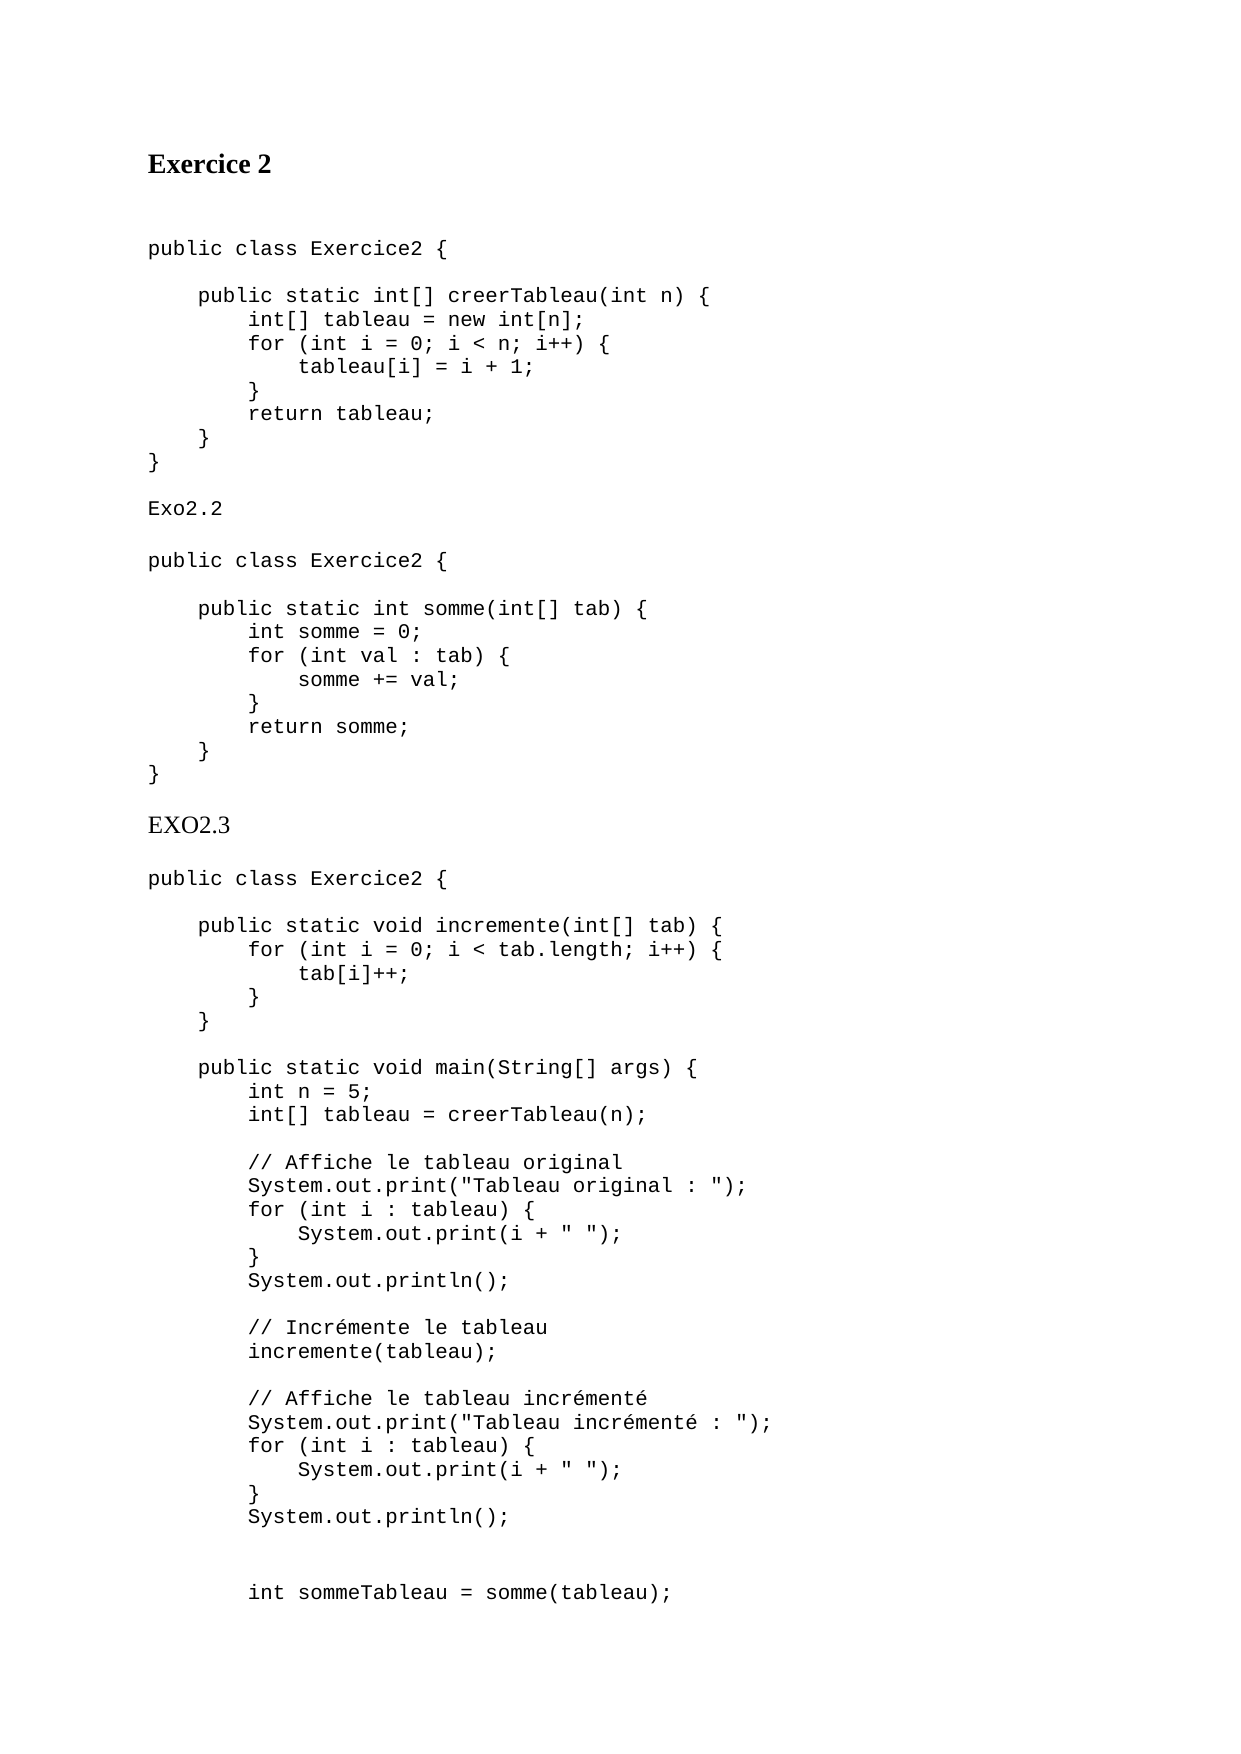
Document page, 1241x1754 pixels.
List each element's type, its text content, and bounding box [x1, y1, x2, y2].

text Exo2.2 [148, 498, 1093, 522]
text } [148, 427, 1093, 451]
text tableau[i] = i + 1; [148, 356, 1093, 380]
text } [148, 451, 1093, 474]
text return somme; [148, 716, 1093, 739]
text } [148, 763, 1093, 787]
text Exercice 2 [148, 148, 1093, 180]
text tab[i]++; [148, 963, 1093, 986]
text public class Exercice2 { [148, 550, 1093, 574]
text } [148, 1246, 1093, 1270]
text int[] tableau = new int[n]; [148, 309, 1093, 332]
text int n = 5; [148, 1081, 1093, 1104]
text for (int val : tab) { [148, 645, 1093, 669]
text for (int i : tableau) { [148, 1199, 1093, 1223]
text System.out.println(); [148, 1506, 1093, 1530]
text for (int i : tableau) { [148, 1436, 1093, 1459]
text } [148, 1483, 1093, 1506]
text System.out.print(i + " "); [148, 1459, 1093, 1483]
text System.out.println(); [148, 1270, 1093, 1294]
text int sommeTableau = somme(tableau); [148, 1582, 1093, 1605]
text return tableau; [148, 403, 1093, 427]
text somme += val; [148, 669, 1093, 692]
text public static int[] creerTableau(int n) { [148, 285, 1093, 309]
text for (int i = 0; i < tab.length; i++) { [148, 939, 1093, 963]
text } [148, 739, 1093, 763]
text public class Exercice2 { [148, 868, 1093, 892]
text EXO2.3 [148, 811, 1093, 839]
text System.out.print("Tableau incrémenté : "); [148, 1412, 1093, 1436]
text // Affiche le tableau original [148, 1152, 1093, 1175]
text for (int i = 0; i < n; i++) { [148, 332, 1093, 356]
text public static void main(String[] args) { [148, 1057, 1093, 1081]
text int somme = 0; [148, 621, 1093, 645]
text } [148, 692, 1093, 716]
text public static void incremente(int[] tab) { [148, 915, 1093, 939]
text incremente(tableau); [148, 1341, 1093, 1364]
text System.out.print("Tableau original : "); [148, 1175, 1093, 1199]
text } [148, 380, 1093, 403]
text System.out.print(i + " "); [148, 1223, 1093, 1246]
text } [148, 986, 1093, 1010]
text } [148, 1010, 1093, 1033]
text // Affiche le tableau incrémenté [148, 1388, 1093, 1412]
text int[] tableau = creerTableau(n); [148, 1104, 1093, 1128]
text // Incrémente le tableau [148, 1317, 1093, 1341]
text public static int somme(int[] tab) { [148, 598, 1093, 621]
text public class Exercice2 { [148, 238, 1093, 262]
